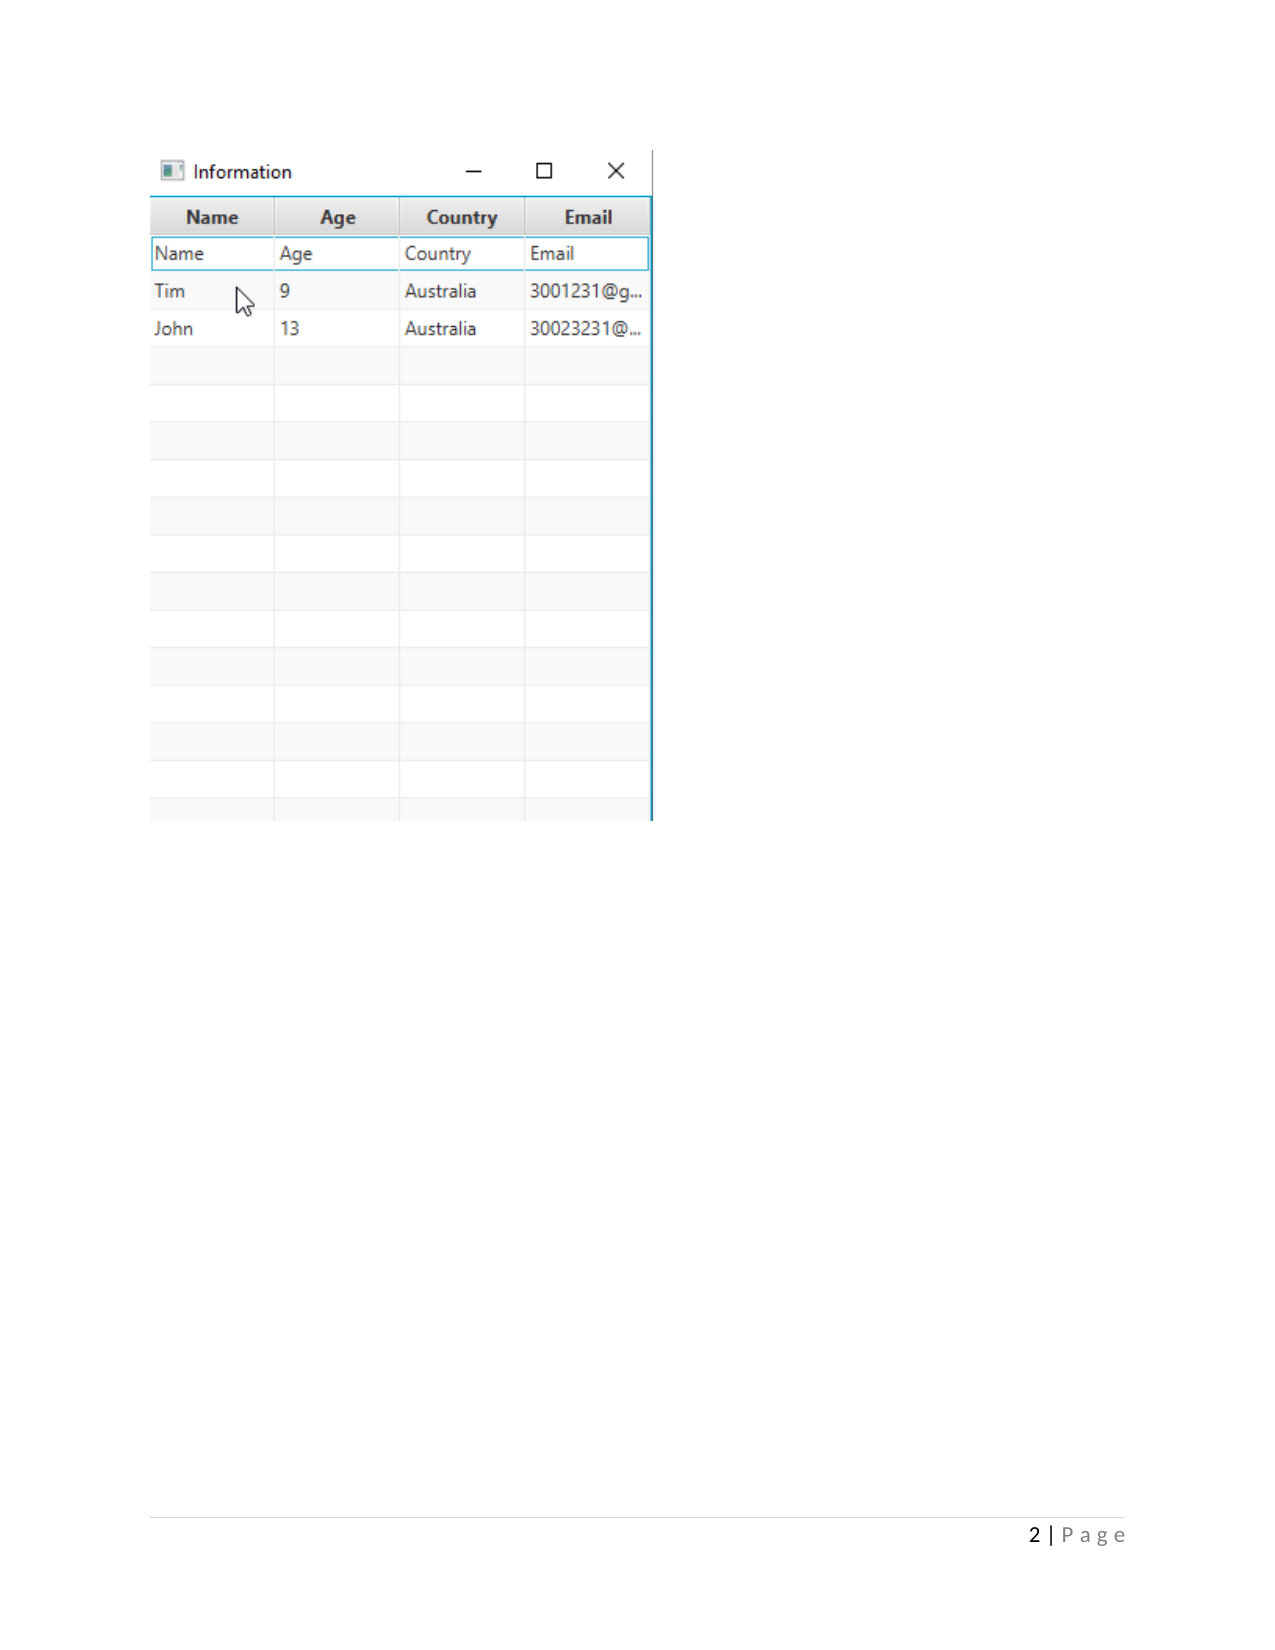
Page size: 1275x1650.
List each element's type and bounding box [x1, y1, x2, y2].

picture [150, 150, 654, 821]
picture [150, 198, 650, 821]
